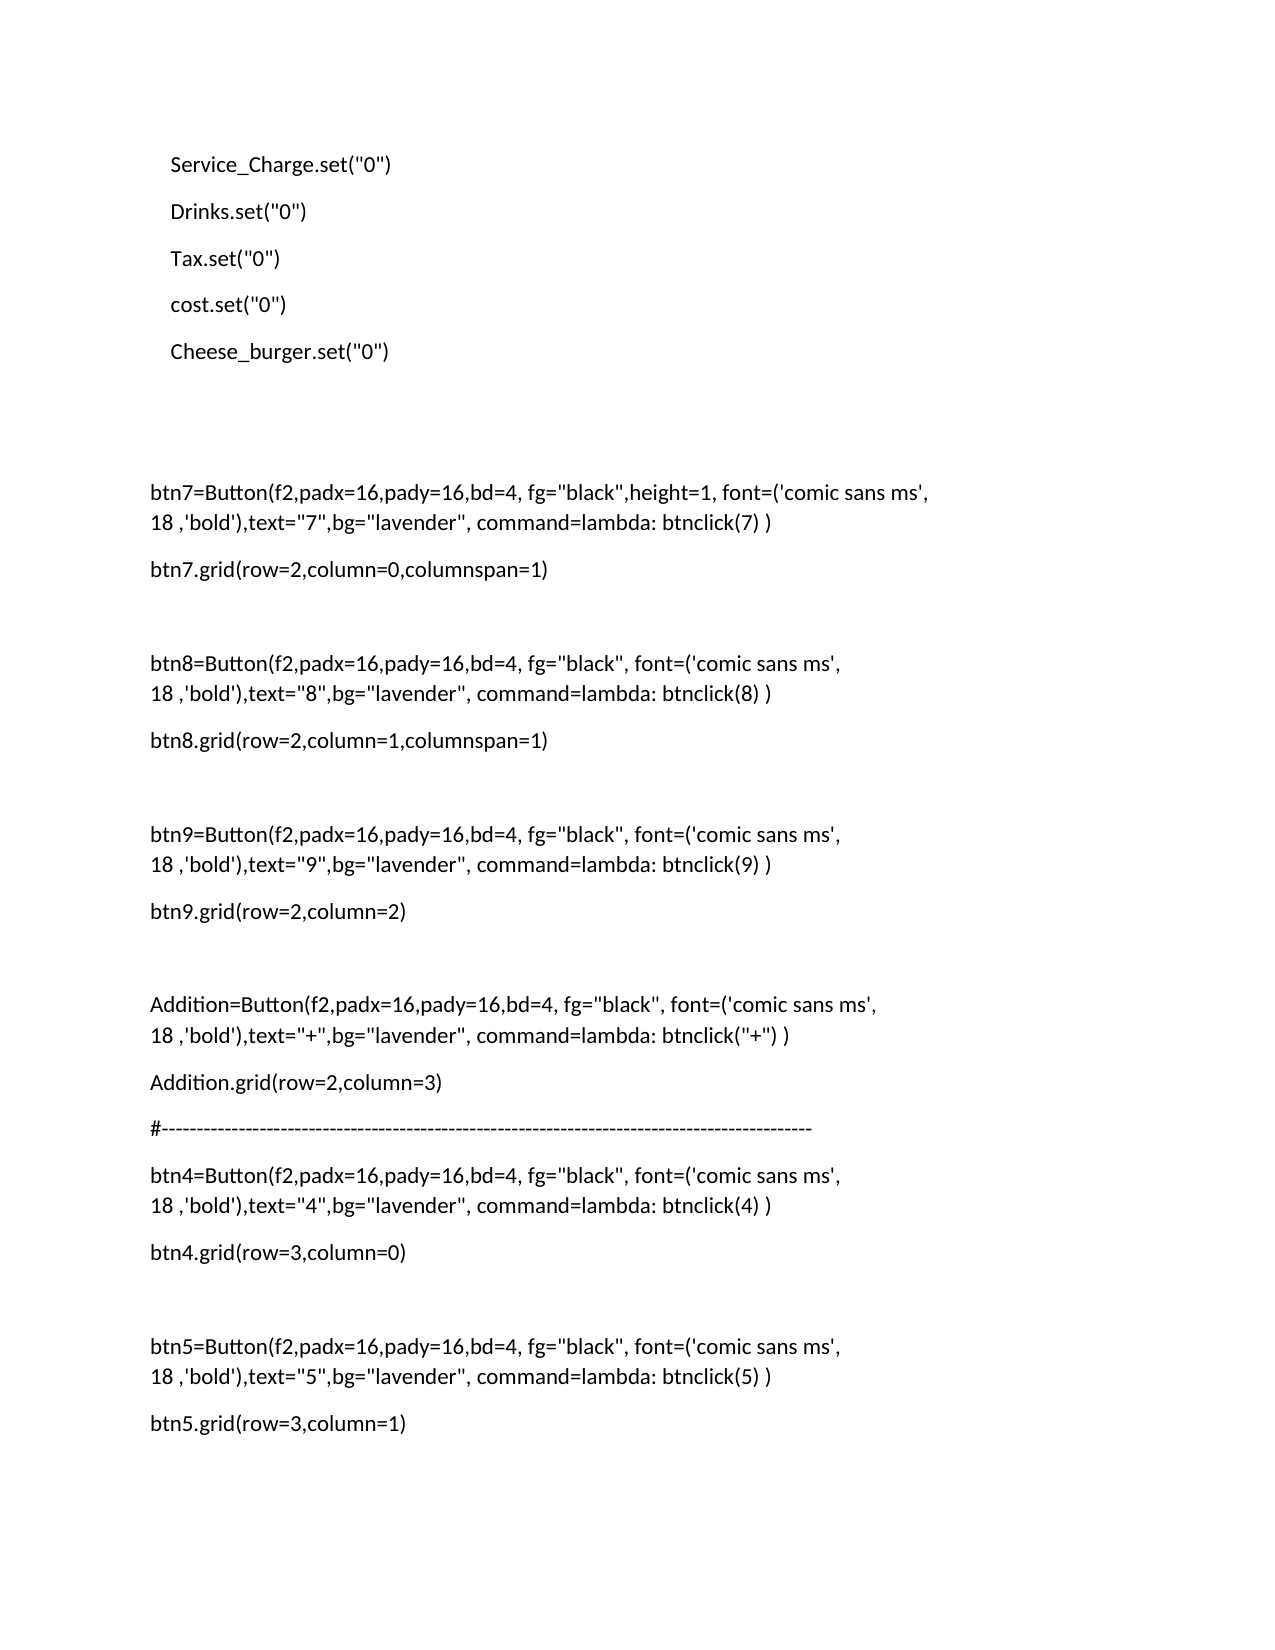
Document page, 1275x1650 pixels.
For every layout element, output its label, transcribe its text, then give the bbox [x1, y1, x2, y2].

text btn4=Button(f2,padx=16,pady=16,bd=4, fg="black", font=('comic sans ms', 18 ,'bold'),text="4",bg="lavender", command=lambda: btnclick(4) ) [150, 1161, 1125, 1220]
text Addition=Button(f2,padx=16,pady=16,bd=4, fg="black", font=('comic sans ms', 18 ,'bold'),text="+",bg="lavender", command=lambda: btnclick("+") ) [150, 991, 1125, 1049]
text Tax.set("0") [150, 244, 1125, 272]
text btn7.grid(row=2,column=0,columnspan=1) [150, 555, 1125, 583]
text btn4.grid(row=3,column=0) [150, 1238, 1125, 1267]
text Cheese_burger.set("0") [150, 337, 1125, 366]
text Drinks.set("0") [150, 197, 1125, 225]
text #--------------------------------------------------------------------------------------------- [150, 1114, 1125, 1143]
text btn7=Button(f2,padx=16,pady=16,bd=4, fg="black",height=1, font=('comic sans ms', 18 ,'bold'),text="7",bg="lavender", command=lambda: btnclick(7) ) [150, 478, 1125, 536]
text btn8.grid(row=2,column=1,columnspan=1) [150, 726, 1125, 754]
text btn8=Button(f2,padx=16,pady=16,bd=4, fg="black", font=('comic sans ms', 18 ,'bold'),text="8",bg="lavender", command=lambda: btnclick(8) ) [150, 649, 1125, 707]
text btn5=Button(f2,padx=16,pady=16,bd=4, fg="black", font=('comic sans ms', 18 ,'bold'),text="5",bg="lavender", command=lambda: btnclick(5) ) [150, 1332, 1125, 1391]
text btn9.grid(row=2,column=2) [150, 897, 1125, 925]
text Service_Charge.set("0") [150, 150, 1125, 178]
text btn5.grid(row=3,column=1) [150, 1409, 1125, 1437]
text btn9=Button(f2,padx=16,pady=16,bd=4, fg="black", font=('comic sans ms', 18 ,'bold'),text="9",bg="lavender", command=lambda: btnclick(9) ) [150, 820, 1125, 878]
text Addition.grid(row=2,column=3) [150, 1068, 1125, 1096]
text cost.set("0") [150, 291, 1125, 319]
